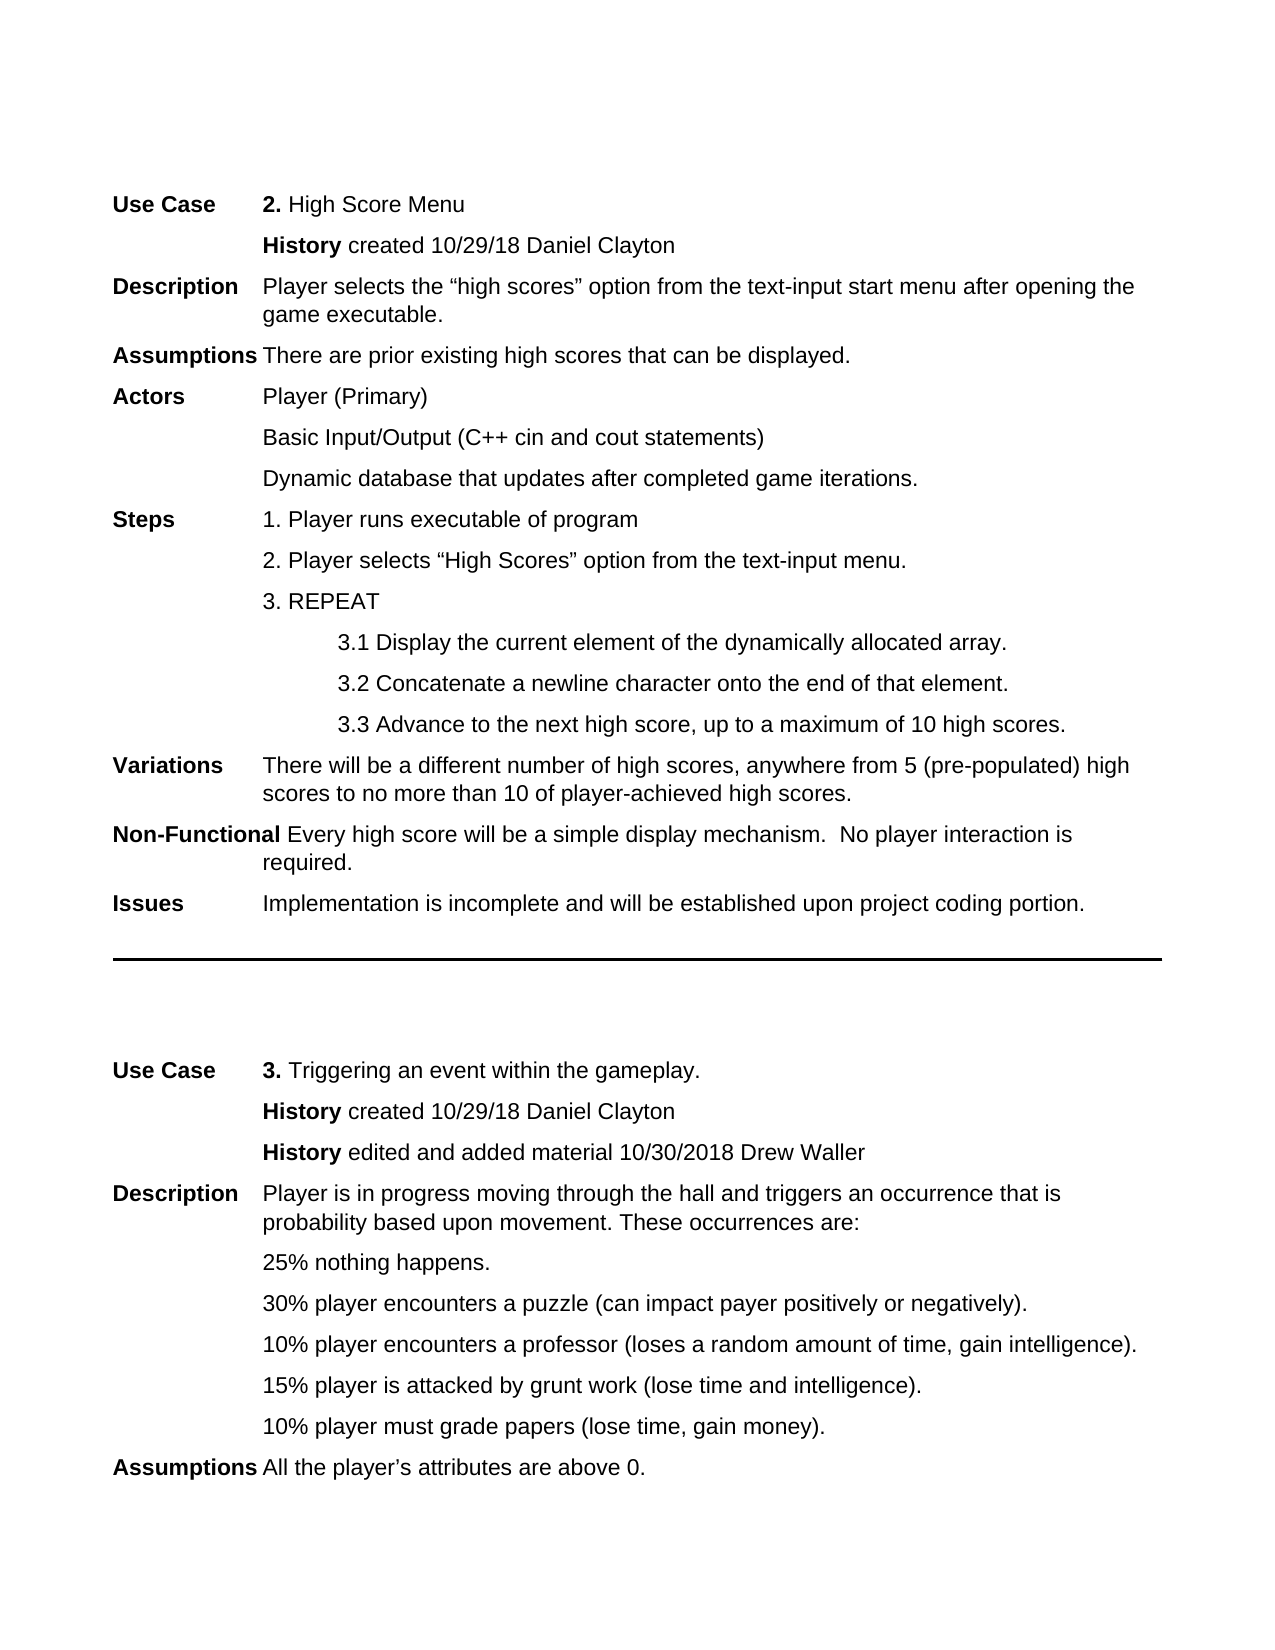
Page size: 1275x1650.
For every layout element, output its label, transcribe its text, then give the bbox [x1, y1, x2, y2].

text Use Case 2. High Score Menu [112, 191, 1162, 217]
text Actors Player (Primary) [112, 383, 1162, 409]
text 3.2 Concatenate a newline character onto the end of that element. [112, 670, 1162, 696]
text 10% player must grade papers (lose time, gain money). [262, 1413, 1162, 1439]
text 3. REPEAT [112, 588, 1162, 614]
text 10% player encounters a professor (loses a random amount of time, gain intelligence). [262, 1331, 1162, 1358]
text 15% player is attacked by grunt work (lose time and intelligence). [262, 1372, 1162, 1398]
text History edited and added material 10/30/2018 Drew Waller [112, 1139, 1162, 1165]
text History created 10/29/18 Daniel Clayton [112, 1098, 1162, 1124]
text 25% nothing happens. [262, 1249, 1162, 1276]
text Non-Functional Every high score will be a simple display mechanism. No player interaction is required. [112, 821, 1162, 876]
text Assumptions All the player’s attributes are above 0. [112, 1454, 1162, 1480]
text History created 10/29/18 Daniel Clayton [112, 232, 1162, 258]
text Steps 1. Player runs executable of program [112, 506, 1162, 532]
text 30% player encounters a puzzle (can impact payer positively or negatively). [262, 1290, 1162, 1317]
text Use Case 3. Triggering an event within the gameplay. [112, 1057, 1162, 1083]
text 3.1 Display the current element of the dynamically allocated array. [112, 629, 1162, 655]
text 3.3 Advance to the next high score, up to a maximum of 10 high scores. [112, 711, 1162, 737]
text Description Player selects the “high scores” option from the text-input start menu after opening the game executable. [112, 273, 1162, 328]
text Assumptions There are prior existing high scores that can be displayed. [112, 342, 1162, 368]
text 2. Player selects “High Scores” option from the text-input menu. [112, 547, 1162, 573]
text Variations There will be a different number of high scores, anywhere from 5 (pre-populated) high scores to no more than 10 of player-achieved high scores. [112, 752, 1162, 806]
text Issues Implementation is incomplete and will be established upon project coding portion. [112, 890, 1162, 917]
text Basic Input/Output (C++ cin and cout statements) [112, 424, 1162, 450]
text Dynamic database that updates after completed game iterations. [112, 465, 1162, 491]
text Description Player is in progress moving through the hall and triggers an occurrence that is probability based upon movement. These occurrences are: [112, 1180, 1162, 1235]
